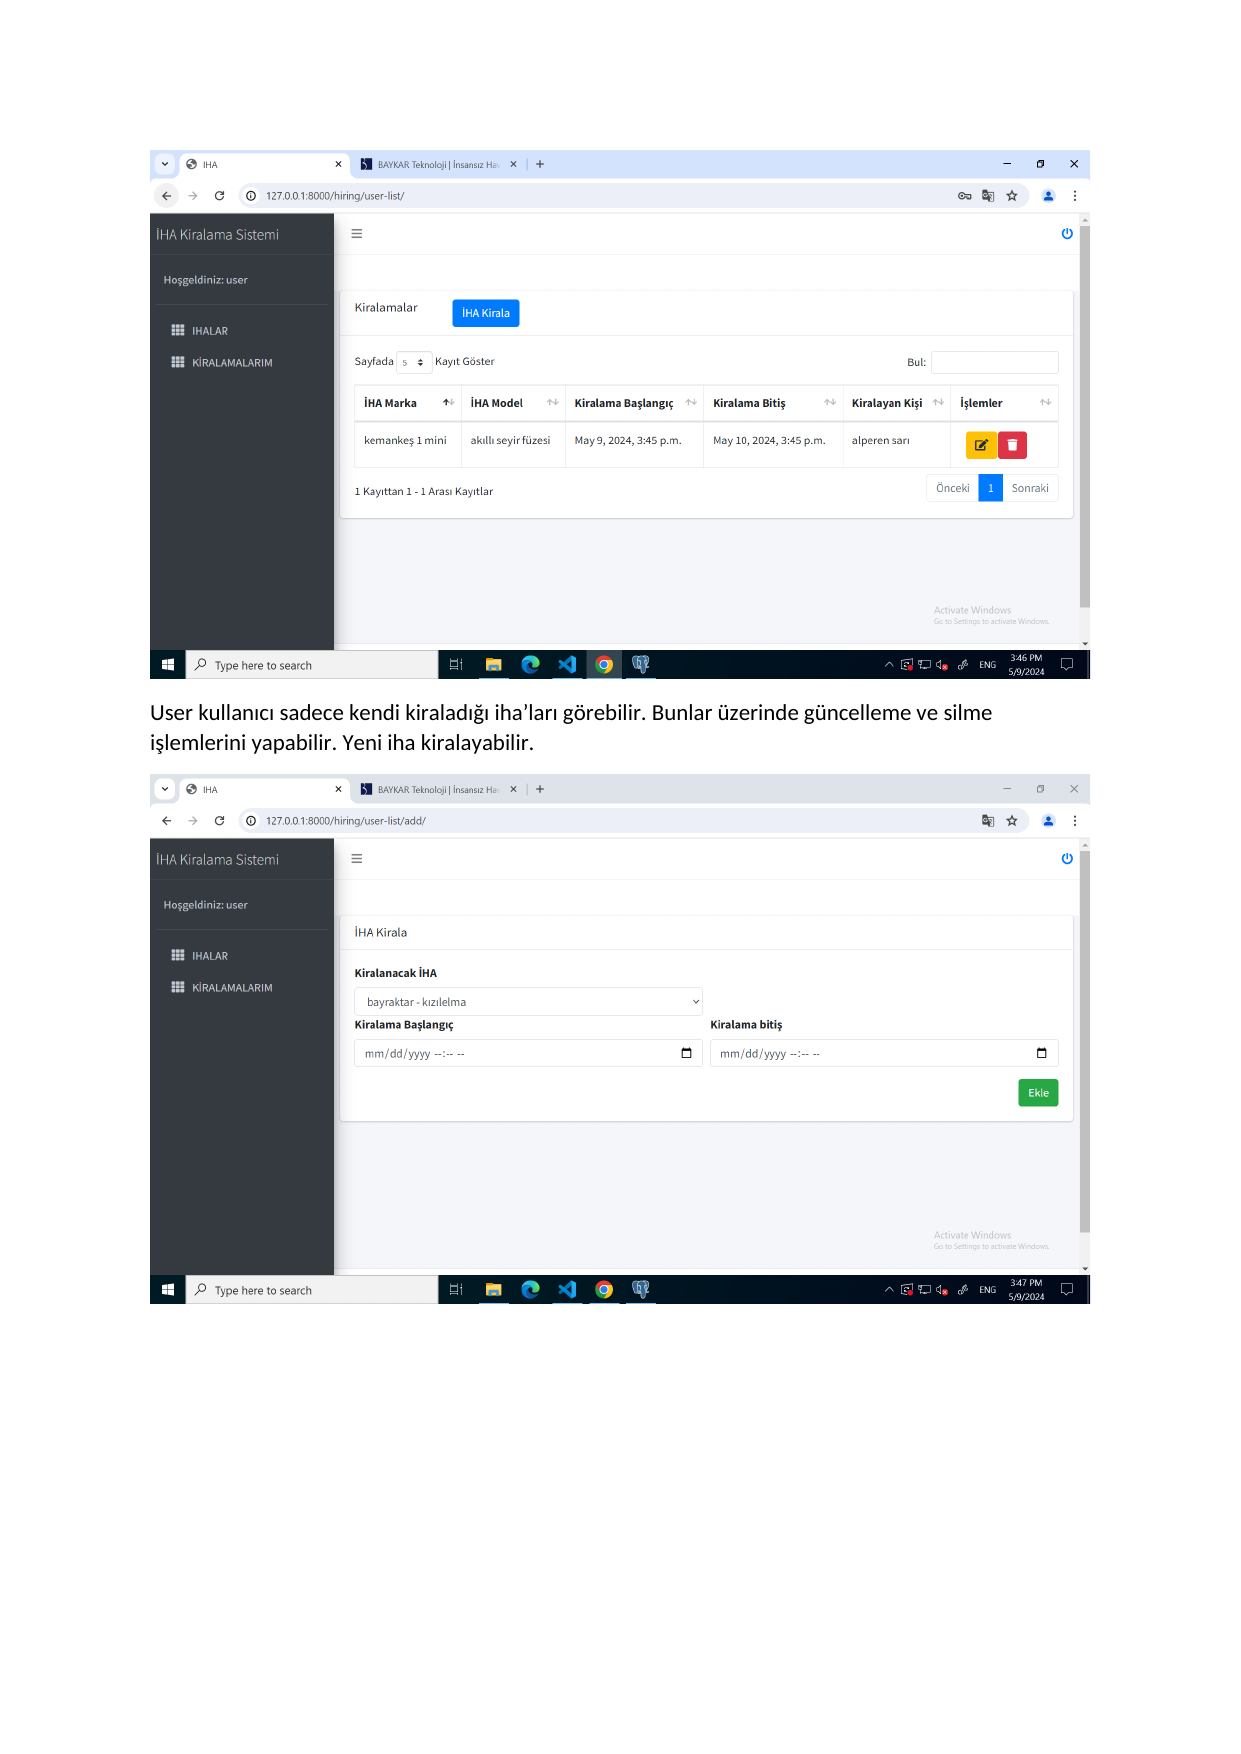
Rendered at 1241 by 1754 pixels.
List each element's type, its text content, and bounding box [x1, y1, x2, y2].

picture [150, 150, 1091, 679]
picture [150, 774, 1091, 1304]
text User kullanıcı sadece kendi kiraladığı iha’ları görebilir. Bunlar üzerinde güncelleme ve silme işlemlerini yapabilir. Yeni iha kiralayabilir. [150, 698, 1090, 756]
